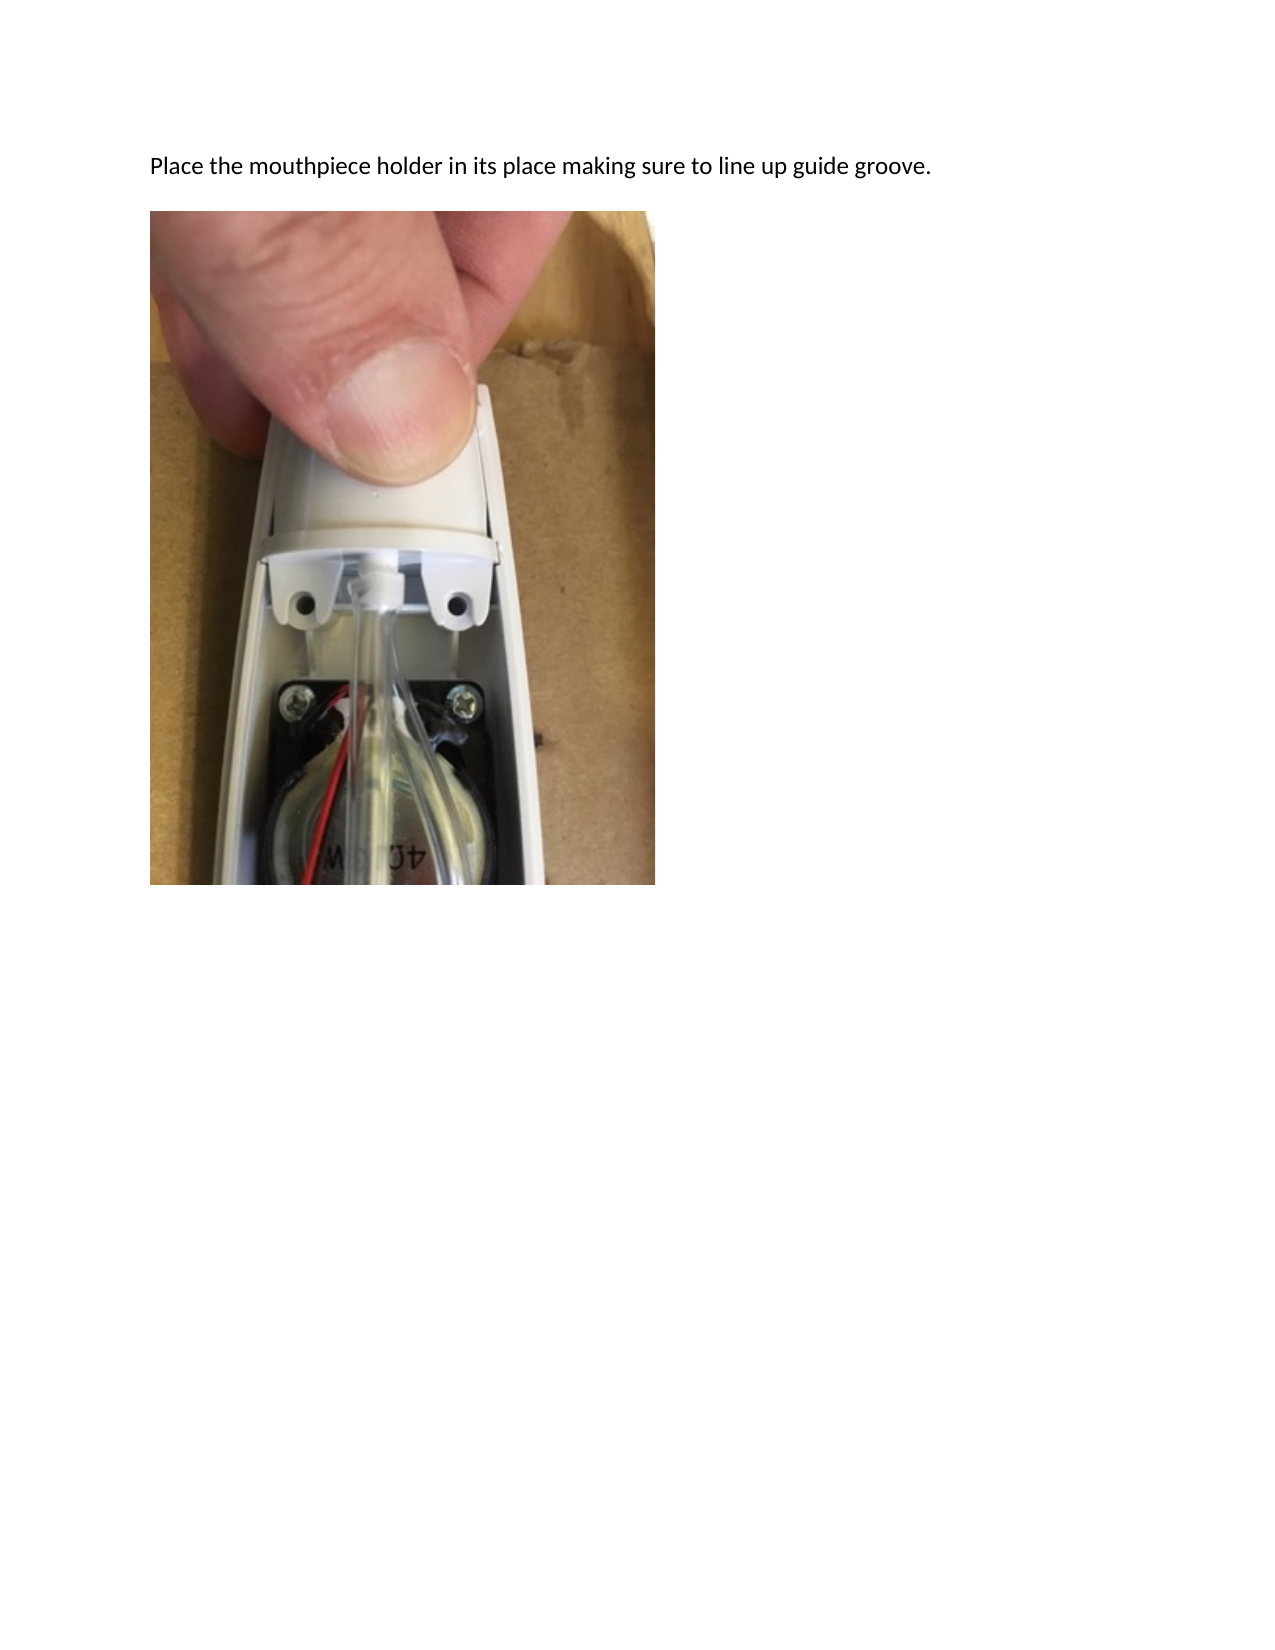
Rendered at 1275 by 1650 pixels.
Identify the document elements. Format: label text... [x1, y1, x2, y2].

picture [150, 211, 656, 885]
text Place the mouthpiece holder in its place making sure to line up guide groove. [150, 150, 1125, 181]
